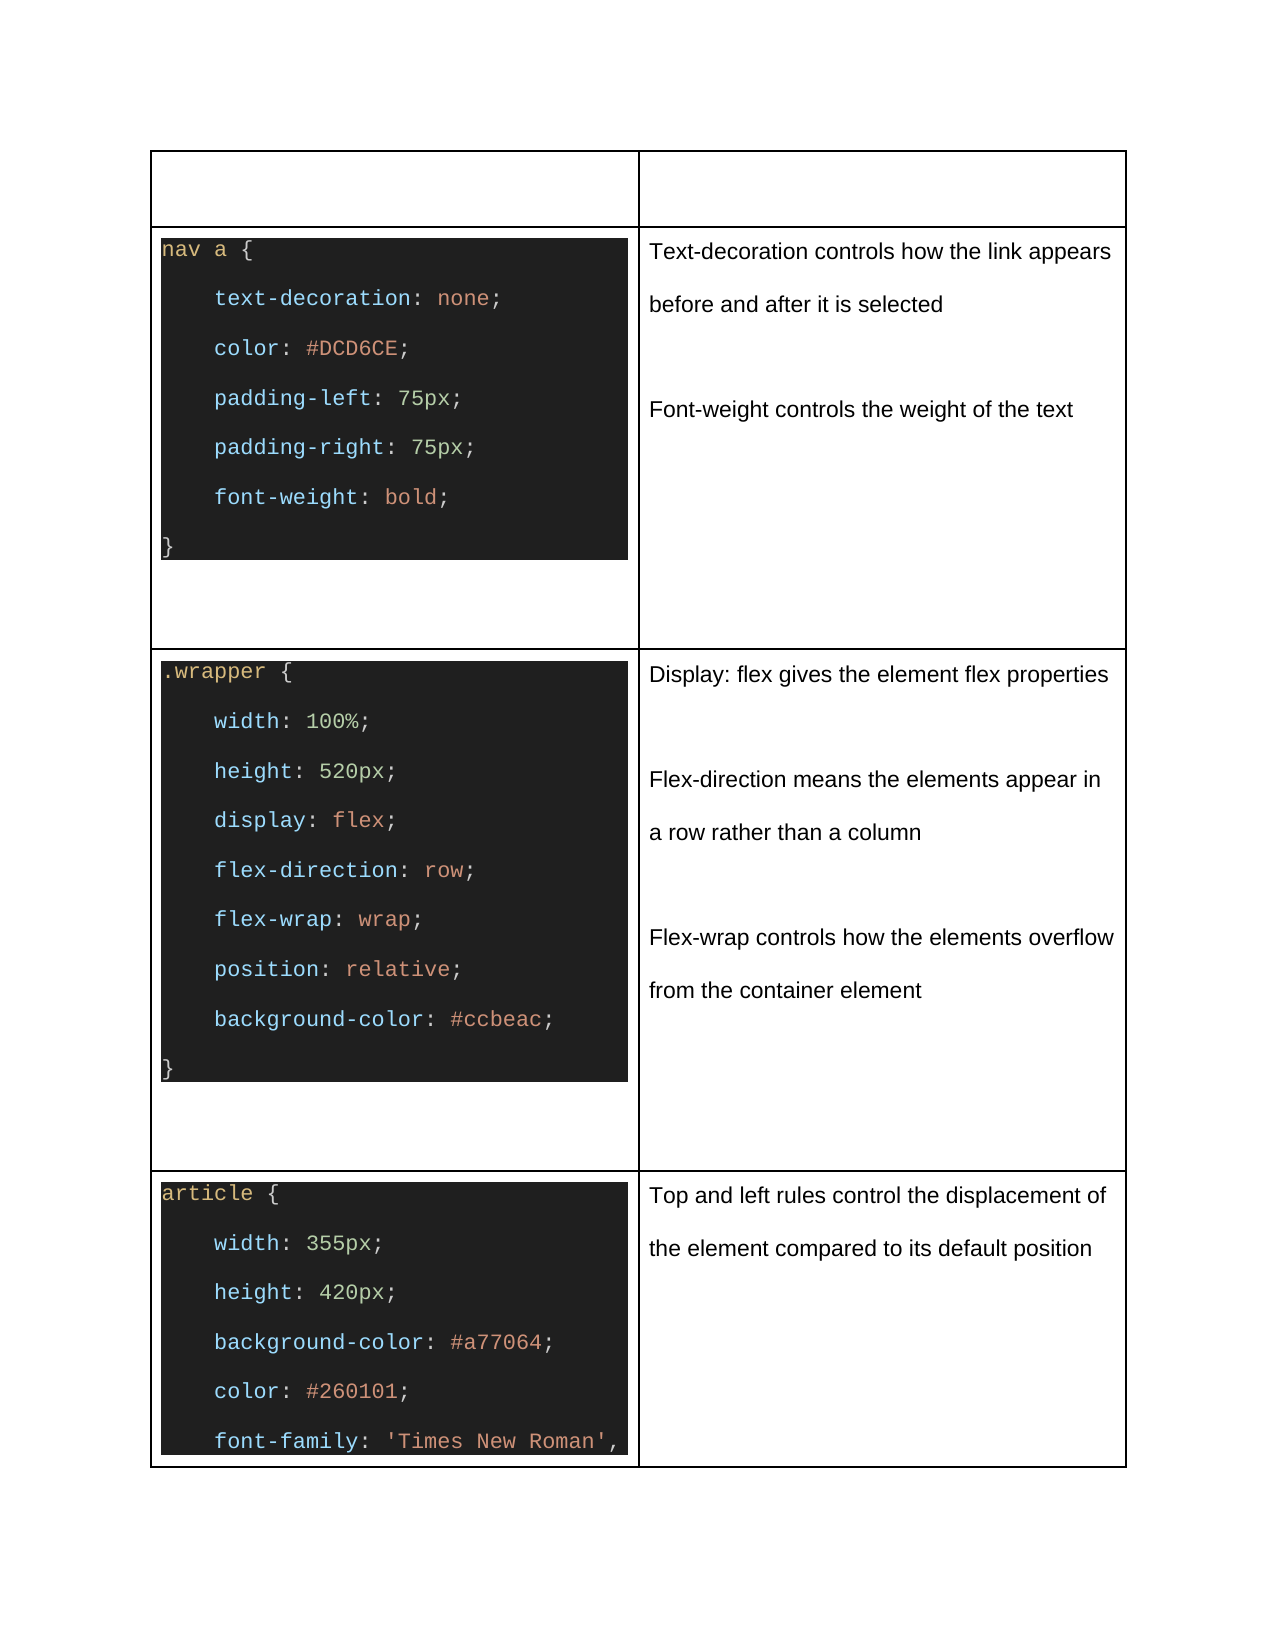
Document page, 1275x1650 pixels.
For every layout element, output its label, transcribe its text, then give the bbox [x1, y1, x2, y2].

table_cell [152, 1172, 638, 1466]
table_cell .wrapper { width: 100%; height: 520px; display: flex; flex-direction: row; flex-wrap: wrap; position: relative; background-color: #ccbeac; } [152, 650, 638, 1170]
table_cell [152, 152, 638, 226]
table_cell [640, 152, 1125, 226]
table_cell nav a { text-decoration: none; color: #DCD6CE; padding-left: 75px; padding-right: 75px; font-weight: bold; } [152, 228, 638, 648]
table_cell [640, 1172, 1125, 1466]
table_cell Display: flex gives the element flex properties Flex-direction means the elements appear in a row rather than a column Flex-wrap controls how the elements overflow from the container element [640, 650, 1125, 1170]
table_cell Text-decoration controls how the link appears before and after it is selected Font-weight controls the weight of the text [640, 228, 1125, 648]
